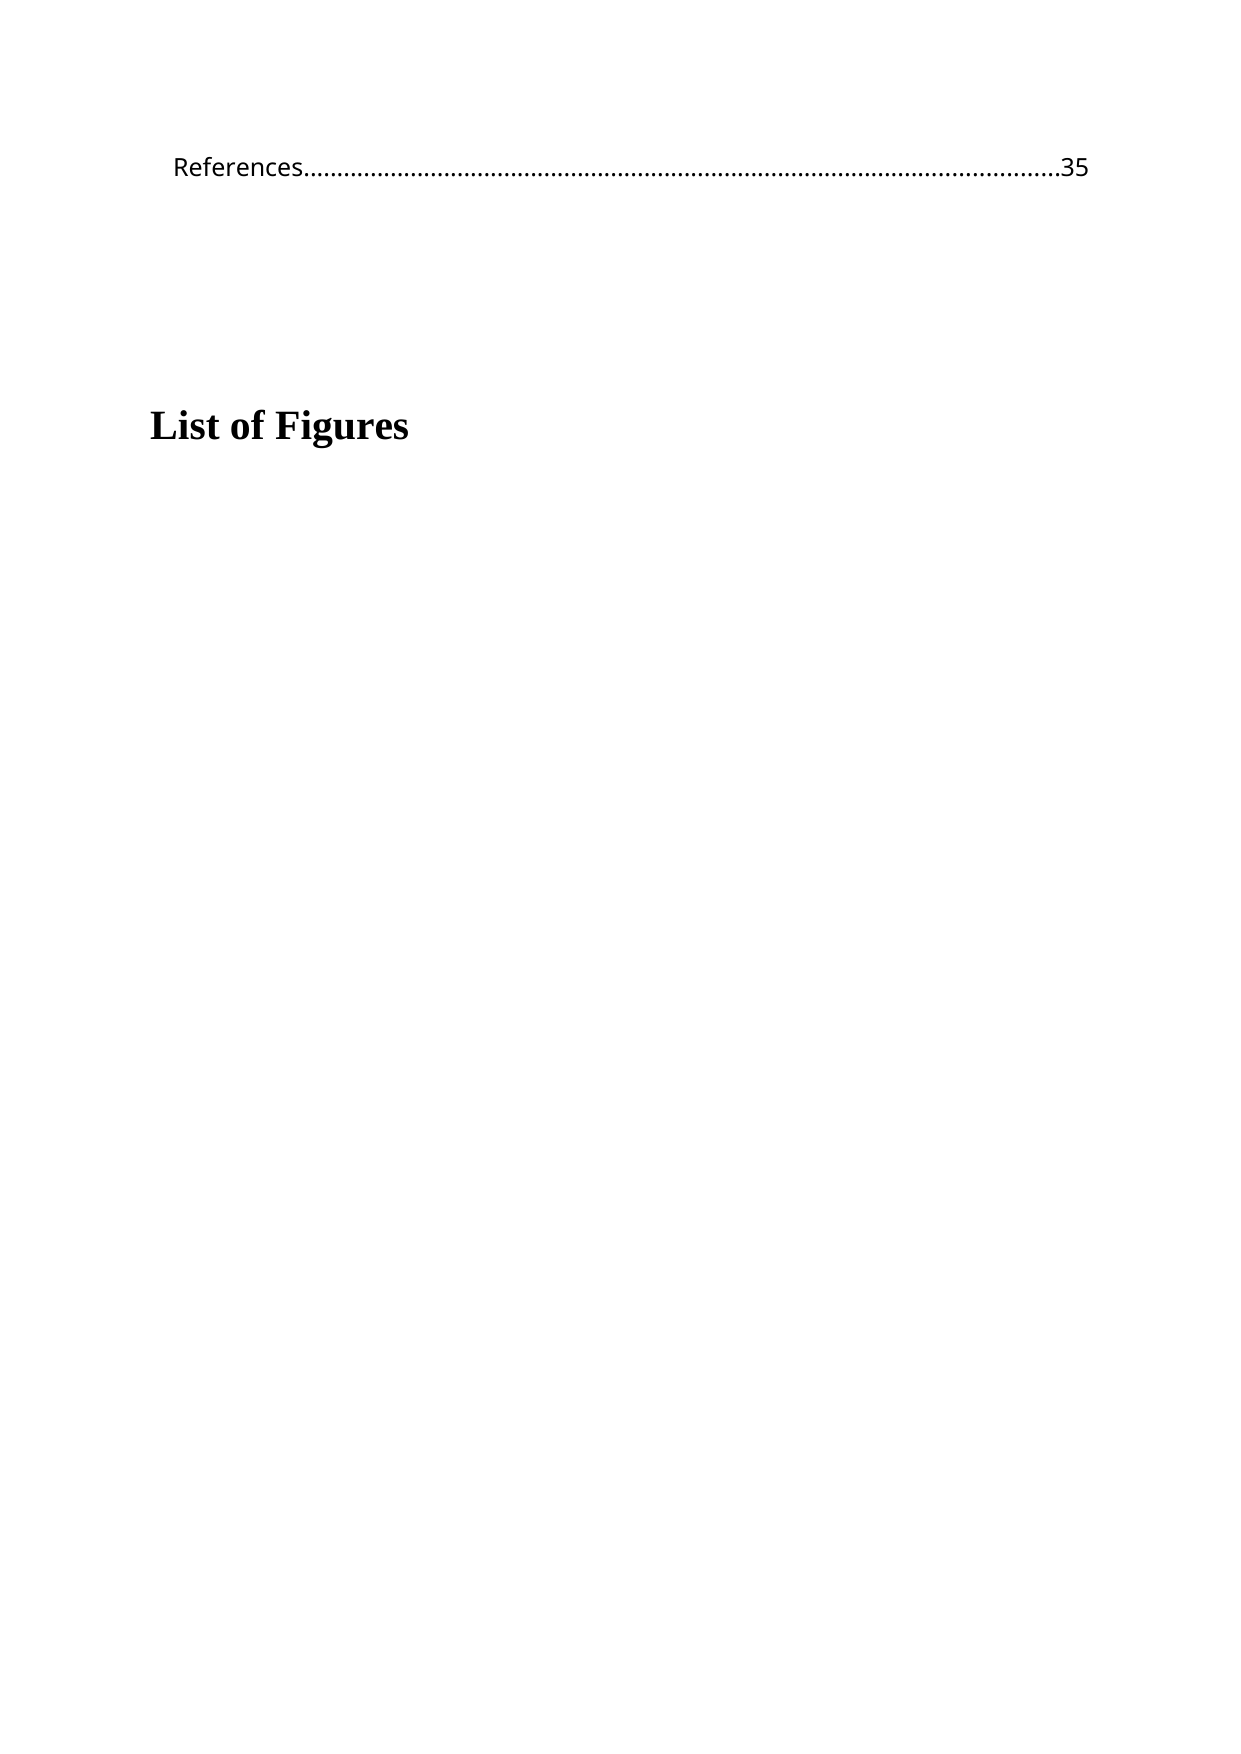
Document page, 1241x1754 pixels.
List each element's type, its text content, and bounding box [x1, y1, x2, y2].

subtitle List of Figures [150, 400, 1090, 448]
